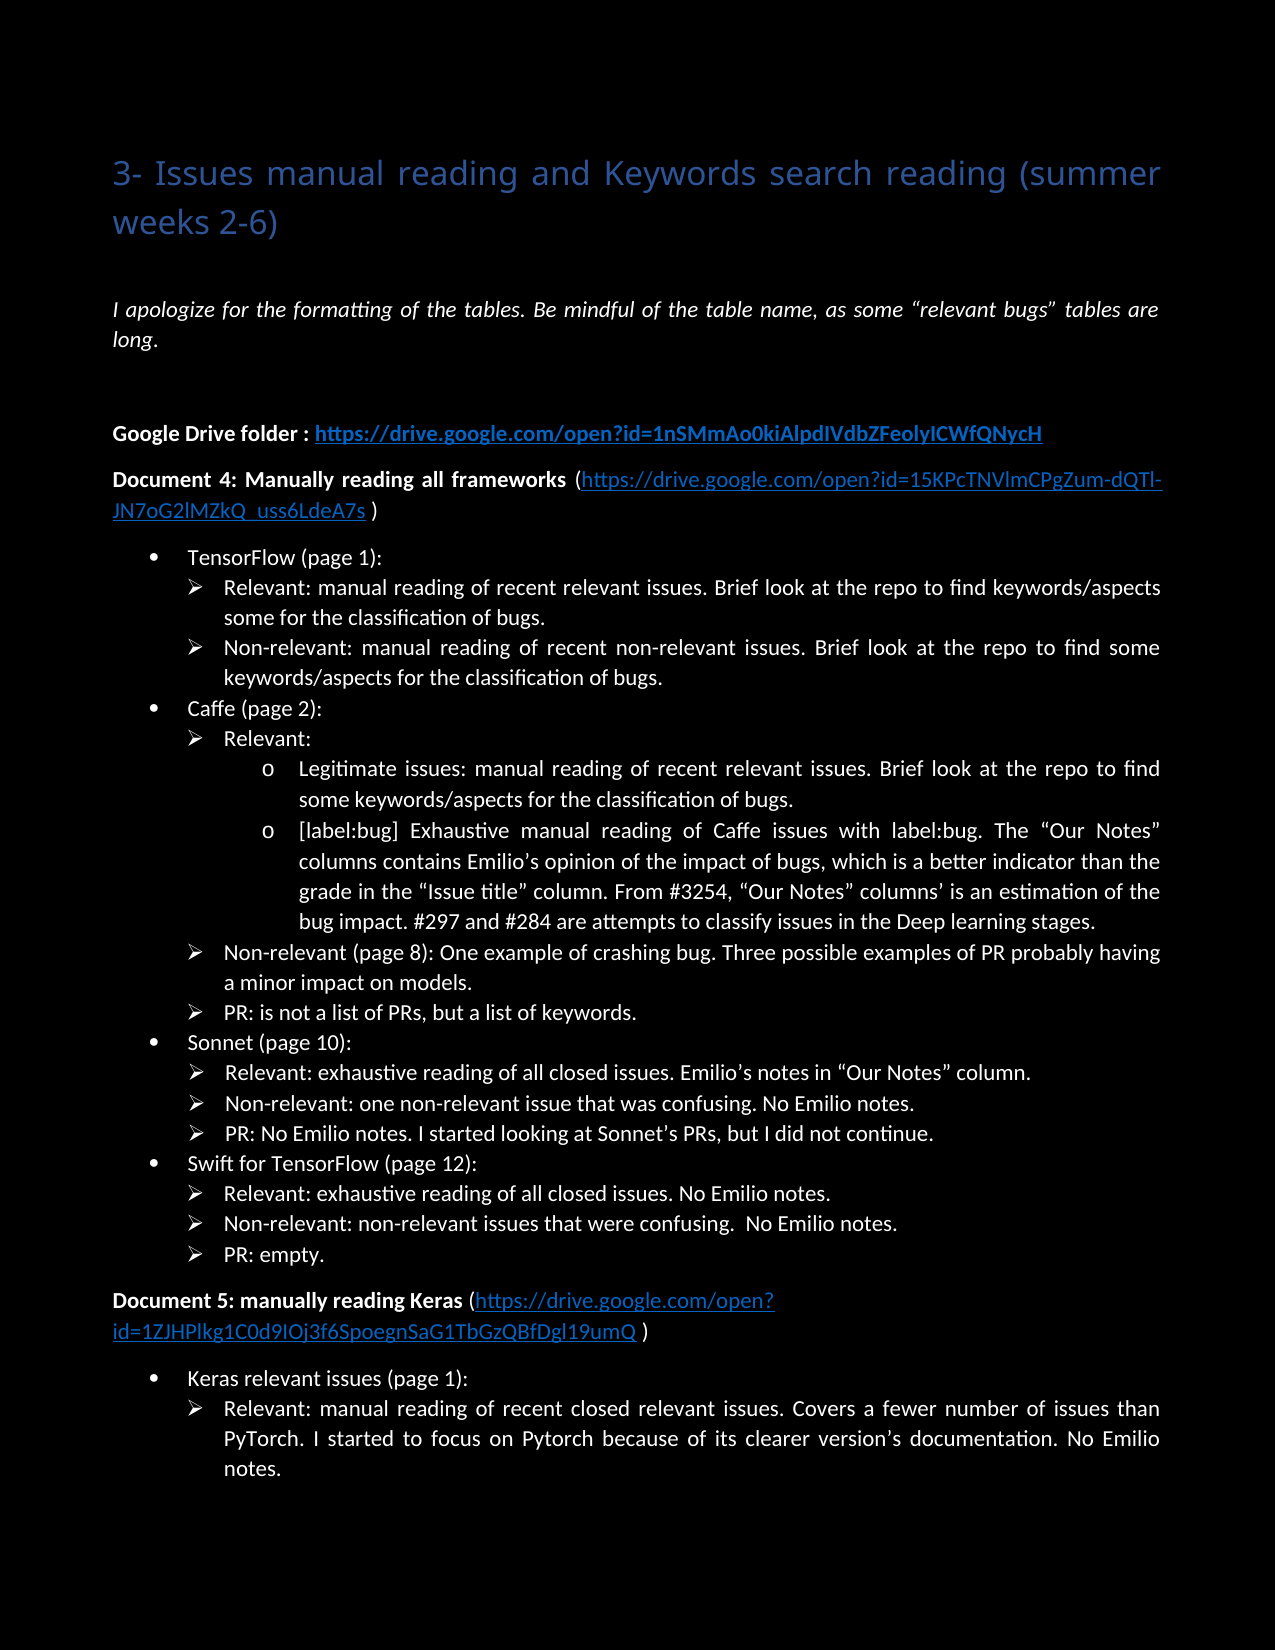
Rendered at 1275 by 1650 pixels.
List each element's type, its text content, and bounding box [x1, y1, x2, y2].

list Swift for TensorFlow (page 12): [150, 1149, 1162, 1177]
list Relevant: manual reading of recent closed relevant issues. Covers a fewer number of issues than PyTorch. I started to focus on Pytorch because of its clearer version’s documentation. No Emilio notes. [186, 1394, 1162, 1482]
list Non-relevant: one non-relevant issue that was confusing. No Emilio notes. [187, 1089, 1162, 1117]
list Relevant: manual reading of recent relevant issues. Brief look at the repo to find keywords/aspects some for the classification of bugs. [186, 573, 1162, 631]
text Google Drive folder : https://drive.google.com/open?id=1nSMmAo0kiAlpdIVdbZFeolyICWfQNycH [112, 419, 1162, 447]
list PR: empty. [186, 1240, 1162, 1268]
list Relevant: exhaustive reading of all closed issues. No Emilio notes. [186, 1179, 1162, 1207]
list Non-relevant: non-relevant issues that were confusing. No Emilio notes. [186, 1209, 1162, 1238]
list PR: No Emilio notes. I started looking at Sonnet’s PRs, but I did not continue. [187, 1119, 1162, 1147]
text I apologize for the formatting of the tables. Be mindful of the table name, as some “relevant bugs” tables are long. [112, 295, 1162, 353]
subtitle 3- Issues manual reading and Keywords search reading (summer weeks 2-6) [112, 150, 1162, 244]
list Legitimate issues: manual reading of recent relevant issues. Brief look at the repo to find some keywords/aspects for the classification of bugs. [261, 754, 1162, 813]
list [label:bug] Exhaustive manual reading of Caffe issues with label:bug. The “Our Notes” columns contains Emilio’s opinion of the impact of bugs, which is a better indicator than the grade in the “Issue title” column. From #3254, “Our Notes” columns’ is an estimation of the bug impact. #297 and #284 are attempts to classify issues in the Deep learning stages. [261, 816, 1162, 936]
text Document 4: Manually reading all frameworks (https://drive.google.com/open?id=15KPcTNVlmCPgZum-dQTl-JN7oG2lMZkQ_uss6LdeA7s ) [112, 466, 1162, 524]
text Document 5: manually reading Keras (https://drive.google.com/open?id=1ZJHPlkg1C0d9IOj3f6SpoegnSaG1TbGzQBfDgl19umQ ) [112, 1287, 1162, 1345]
list Relevant: [186, 724, 1162, 752]
list Non-relevant (page 8): One example of crashing bug. Three possible examples of PR probably having a minor impact on models. [186, 938, 1162, 996]
list Non-relevant: manual reading of recent non-relevant issues. Brief look at the repo to find some keywords/aspects for the classification of bugs. [186, 633, 1162, 692]
list TensorFlow (page 1): [150, 543, 1162, 571]
list Keras relevant issues (page 1): [150, 1364, 1162, 1392]
list Caffe (page 2): [150, 694, 1162, 722]
list Sonnet (page 10): [150, 1028, 1162, 1056]
list Relevant: exhaustive reading of all closed issues. Emilio’s notes in “Our Notes” column. [187, 1058, 1162, 1087]
list PR: is not a list of PRs, but a list of keywords. [186, 998, 1162, 1026]
